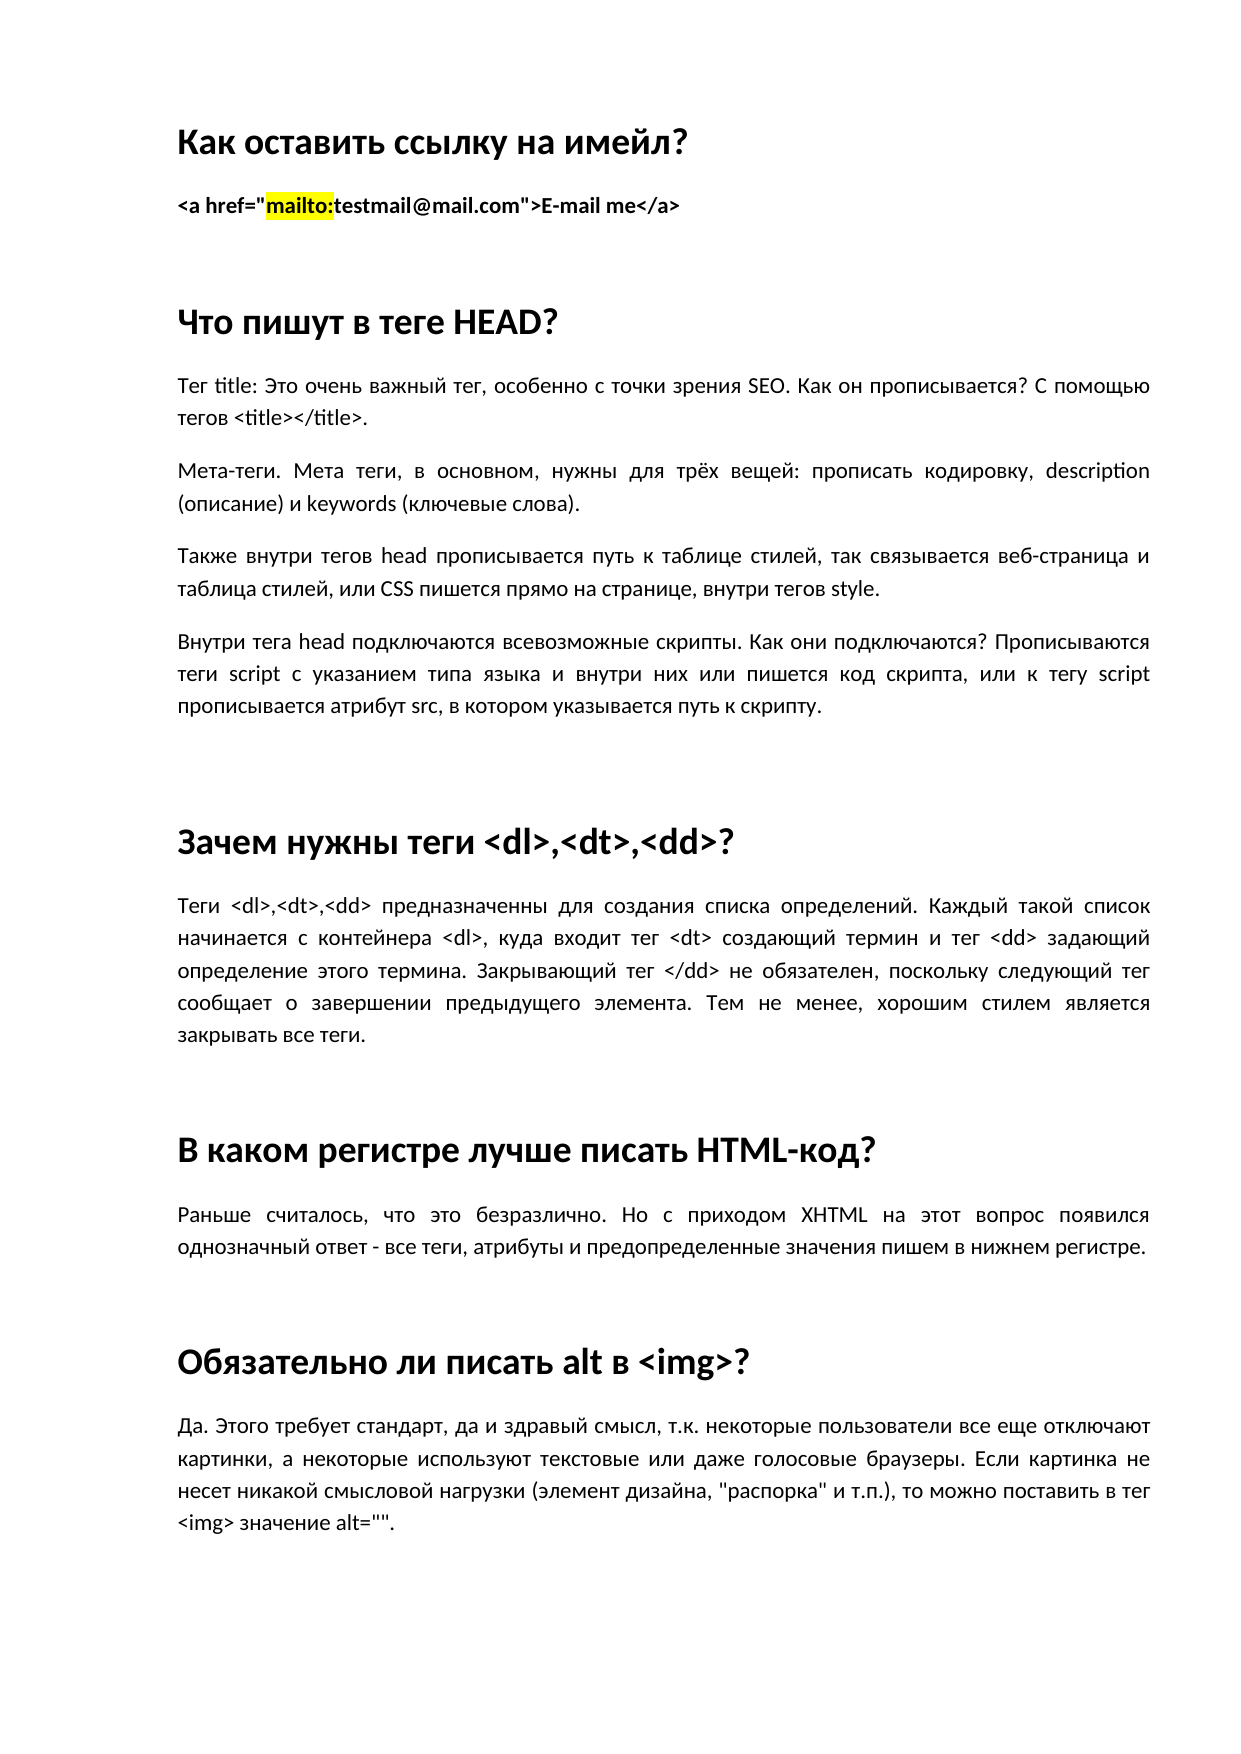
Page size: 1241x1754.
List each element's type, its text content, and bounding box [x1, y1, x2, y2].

text Да. Этого требует стандарт, да и здравый смысл, т.к. некоторые пользователи все еще отключают картинки, а некоторые используют текстовые или даже голосовые браузеры. Если картинка не несет никакой смысловой нагрузки (элемент дизайна, "распорка" и т.п.), то можно поставить в тег <img> значение alt="". [177, 1411, 1152, 1536]
text Тег title: Это очень важный тег, особенно с точки зрения SEO. Как он прописывается? С помощью тегов <title></title>. [177, 371, 1152, 431]
text Внутри тега head подключаются всевозможные скрипты. Как они подключаются? Прописываются теги script с указанием типа языка и внутри них или пишется код скрипта, или к тегу script прописывается атрибут src, в котором указывается путь к скрипту. [177, 627, 1152, 719]
text Мета-теги. Мета теги, в основном, нужны для трёх вещей: прописать кодировку, description (описание) и keywords (ключевые слова). [177, 456, 1152, 517]
text Как оставить ссылку на имейл? [177, 118, 1152, 164]
text В каком регистре лучше писать HTML-код? [177, 1126, 1152, 1172]
text Раньше считалось, что это безразлично. Но с приходом XHTML на этот вопрос появился однозначный ответ - все теги, атрибуты и предопределенные значения пишем в нижнем регистре. [177, 1200, 1152, 1260]
text Зачем нужны теги <dl>,<dt>,<dd>? [177, 818, 1152, 864]
text <a href="mailto:testmail@mail.com">E-mail me</a> [334, 192, 1152, 220]
text Что пишут в теге HEAD? [177, 298, 1152, 343]
text Теги <dl>,<dt>,<dd> предназначенны для создания списка определений. Каждый такой список начинается с контейнера <dl>, куда входит тег <dt> создающий термин и тег <dd> задающий определение этого термина. Закрывающий тег </dd> не обязателен, поскольку следующий тег сообщает о завершении предыдущего элемента. Тем не менее, хорошим стилем является закрывать все теги. [177, 891, 1152, 1048]
text Обязательно ли писать alt в <img>? [177, 1338, 1152, 1384]
text Также внутри тегов head прописывается путь к таблице стилей, так связывается веб-страница и таблица стилей, или CSS пишется прямо на странице, внутри тегов style. [177, 542, 1152, 602]
